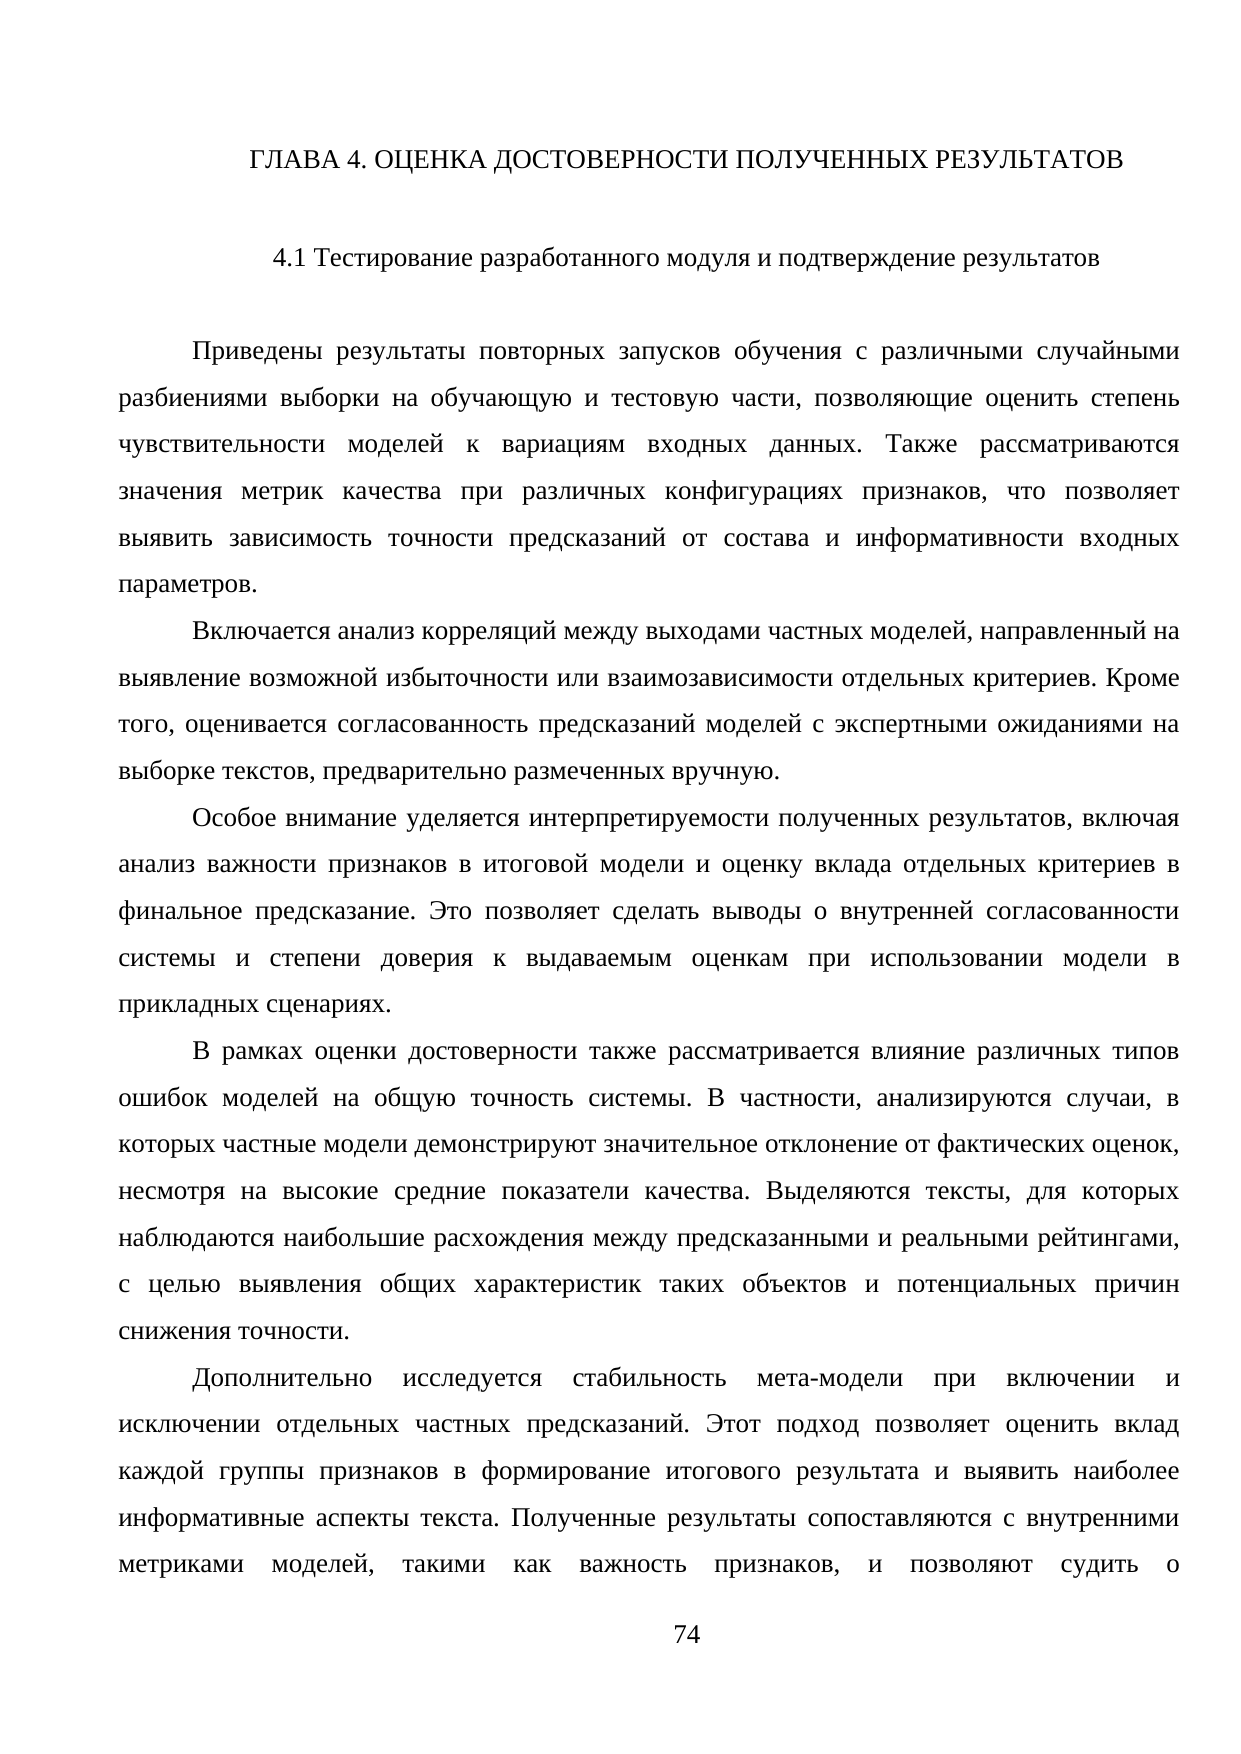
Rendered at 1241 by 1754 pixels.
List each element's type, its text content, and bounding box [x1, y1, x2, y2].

text Приведены результаты повторных запусков обучения с различными случайными разбиениями выборки на обучающую и тестовую части, позволяющие оценить степень чувствительности моделей к вариациям входных данных. Также рассматриваются значения метрик качества при различных конфигурациях признаков, что позволяет выявить зависимость точности предсказаний от состава и информативности входных параметров. [118, 334, 1181, 598]
text Включается анализ корреляций между выходами частных моделей, направленный на выявление возможной избыточности или взаимозависимости отдельных критериев. Кроме того, оценивается согласованность предсказаний моделей с экспертными ожиданиями на выборке текстов, предварительно размеченных вручную. [118, 614, 1181, 785]
text В рамках оценки достоверности также рассматривается влияние различных типов ошибок моделей на общую точность системы. В частности, анализируются случаи, в которых частные модели демонстрируют значительное отклонение от фактических оценок, несмотря на высокие средние показатели качества. Выделяются тексты, для которых наблюдаются наибольшие расхождения между предсказанными и реальными рейтингами, с целью выявления общих характеристик таких объектов и потенциальных причин снижения точности. [118, 1034, 1181, 1345]
subtitle ГЛАВА 4. ОЦЕНКА ДОСТОВЕРНОСТИ ПОЛУЧЕННЫХ РЕЗУЛЬТАТОВ [118, 143, 1181, 174]
subtitle 4.1 Тестирование разработанного модуля и подтверждение результатов [192, 241, 1181, 272]
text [118, 1361, 1181, 1578]
text Особое внимание уделяется интерпретируемости полученных результатов, включая анализ важности признаков в итоговой модели и оценку вклада отдельных критериев в финальное предсказание. Это позволяет сделать выводы о внутренней согласованности системы и степени доверия к выдаваемым оценкам при использовании модели в прикладных сценариях. [118, 801, 1181, 1018]
